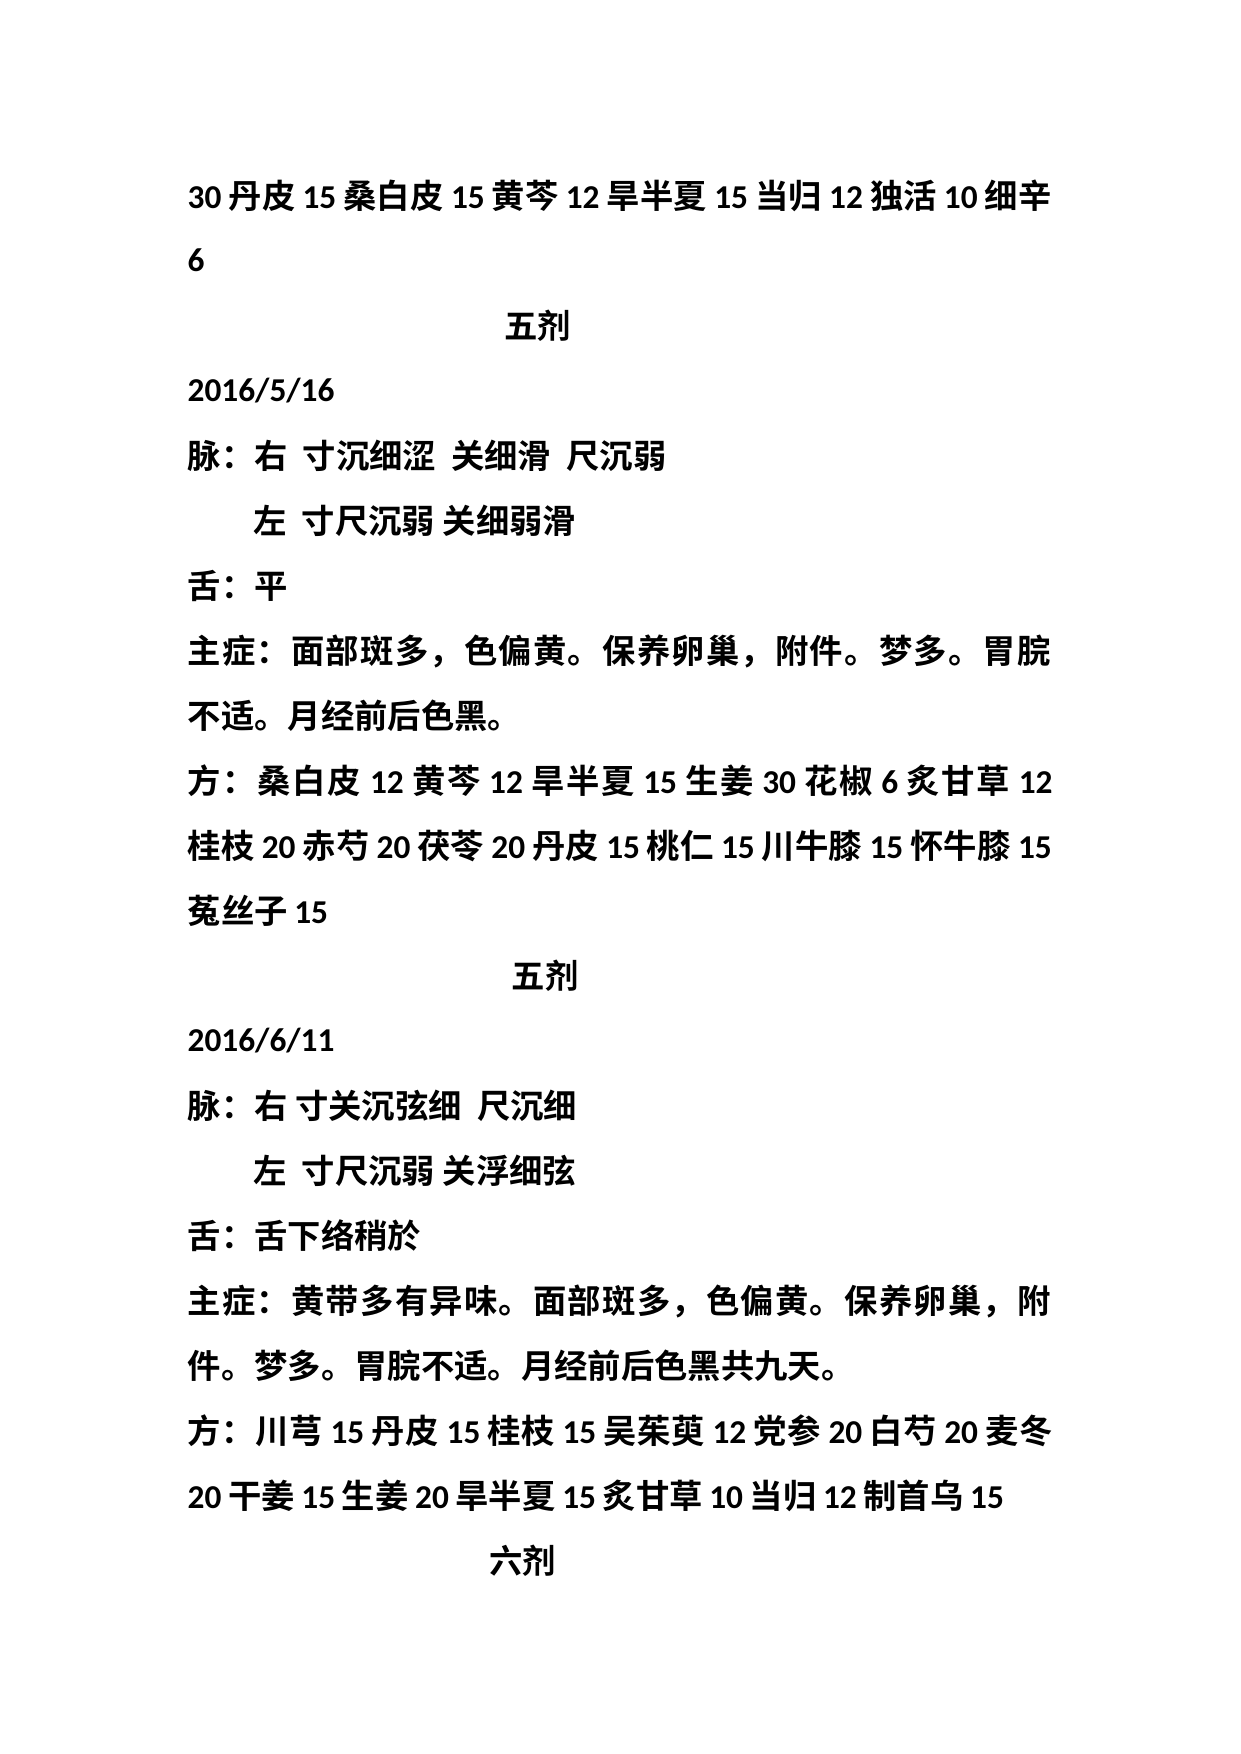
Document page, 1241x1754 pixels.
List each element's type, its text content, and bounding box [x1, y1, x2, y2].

text 舌：舌下络稍於 [187, 1202, 1053, 1267]
text 2016/5/16 [187, 357, 1053, 422]
text 六剂 [187, 1527, 1053, 1592]
text 2016/6/11 [187, 1007, 1053, 1072]
text 舌：平 [187, 552, 1053, 617]
text 五剂 [187, 942, 1053, 1007]
text 五剂 [187, 292, 1053, 357]
text 左 寸尺沉弱 关浮细弦 [187, 1137, 1053, 1202]
text 主症：面部斑多，色偏黄。保养卵巢，附件。梦多。胃脘不适。月经前后色黑。 [187, 617, 1053, 747]
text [187, 1267, 1053, 1397]
text 脉：右 寸关沉弦细 尺沉细 [187, 1072, 1053, 1137]
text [187, 162, 1053, 292]
text 脉：右 寸沉细涩 关细滑 尺沉弱 [187, 422, 1053, 487]
text 方：川芎15丹皮15桂枝15吴茱萸12党参20白芍20麦冬20干姜15生姜20旱半夏15炙甘草10当归12制首乌15 [187, 1397, 1053, 1527]
text 方：桑白皮12黄芩12旱半夏15生姜30花椒6炙甘草12桂枝20赤芍20茯苓20丹皮15桃仁15川牛膝15怀牛膝15菟丝子15 [187, 747, 1053, 942]
text 左 寸尺沉弱 关细弱滑 [187, 487, 1053, 552]
